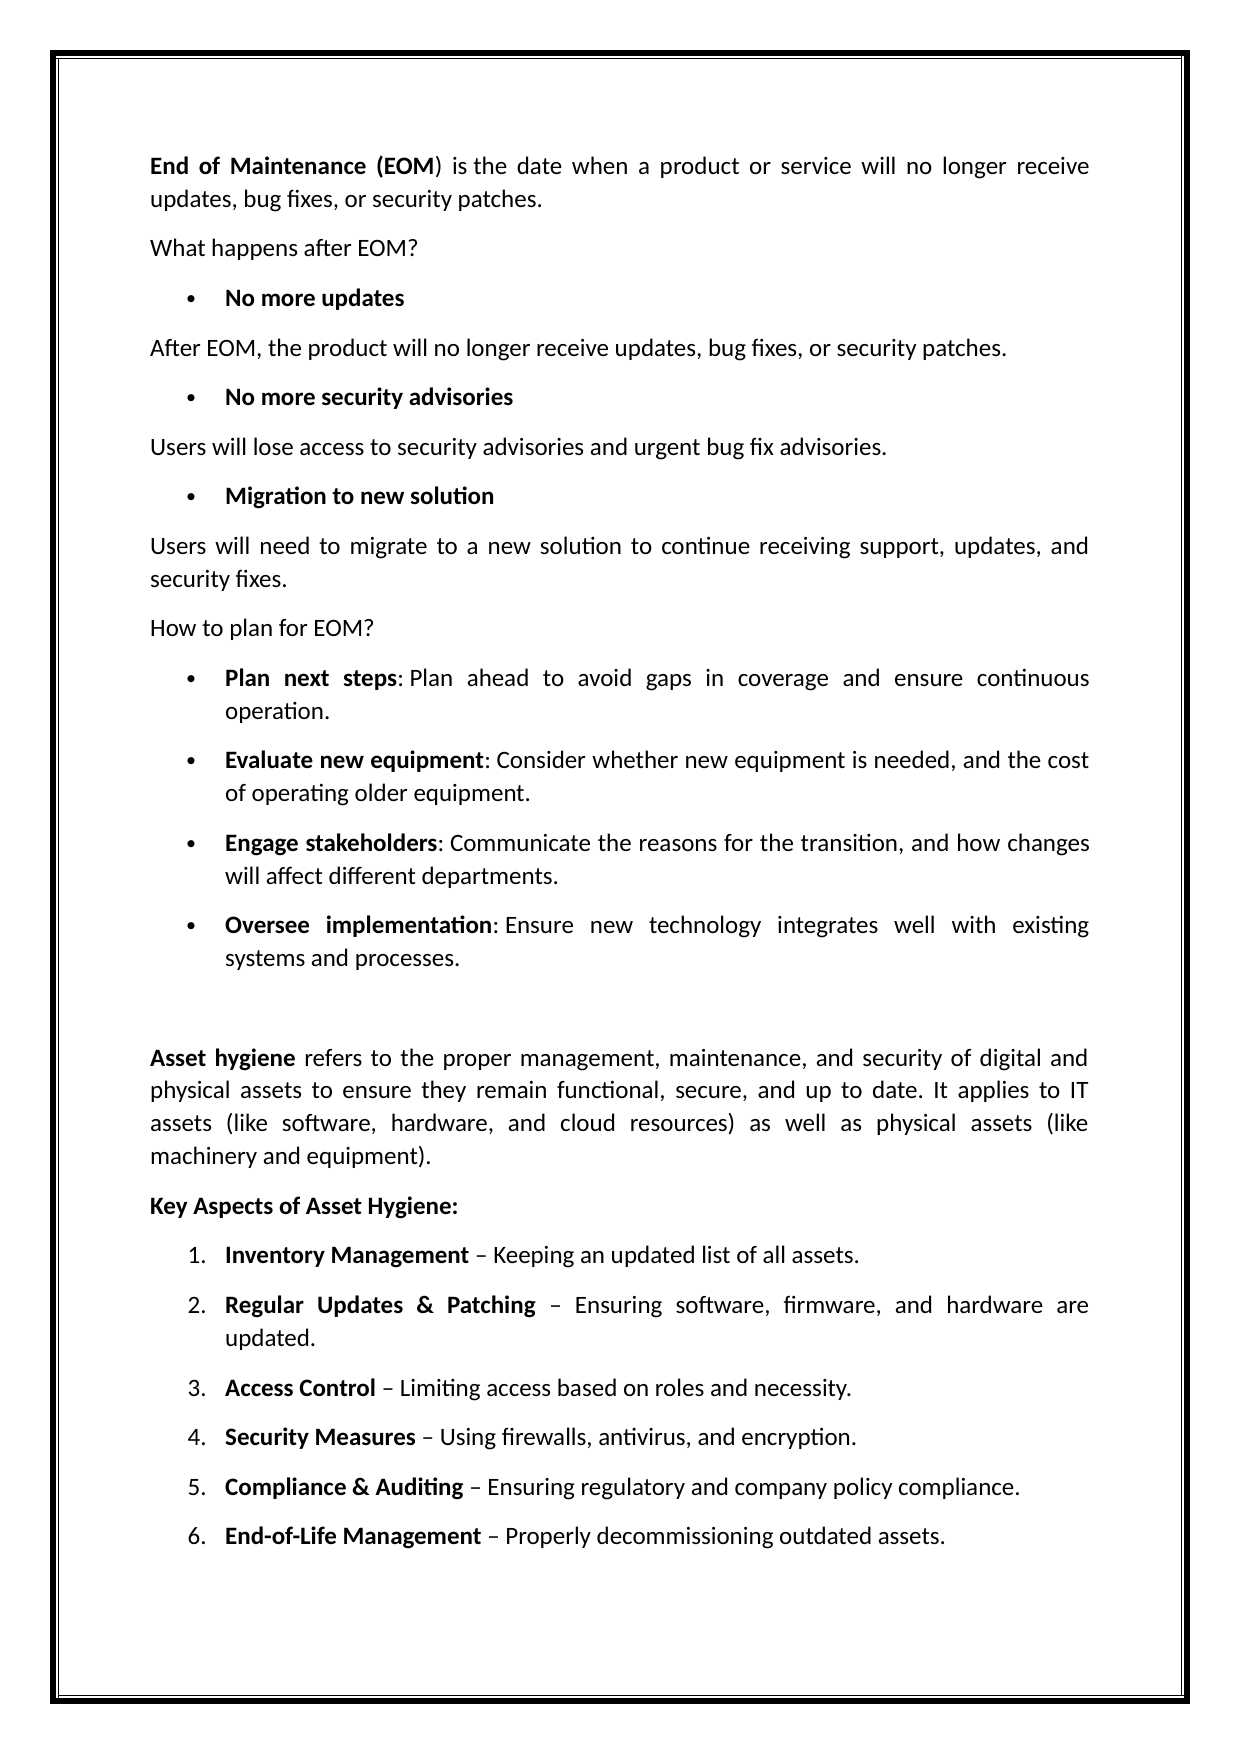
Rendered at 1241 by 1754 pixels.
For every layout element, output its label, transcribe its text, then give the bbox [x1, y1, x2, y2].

list Compliance & Auditing – Ensuring regulatory and company policy compliance. [187, 1471, 1090, 1501]
list Security Measures – Using firewalls, antivirus, and encryption. [187, 1421, 1090, 1452]
list Plan next steps: Plan ahead to avoid gaps in coverage and ensure continuous operation. [187, 662, 1090, 726]
text Users will lose access to security advisories and urgent bug fix advisories. [150, 431, 1090, 461]
text End of Maintenance (EOM) is the date when a product or service will no longer receive updates, bug fixes, or security patches. [150, 150, 1090, 213]
text After EOM, the product will no longer receive updates, bug fixes, or security patches. [150, 332, 1090, 362]
text What happens after EOM? [150, 232, 1090, 263]
list Oversee implementation: Ensure new technology integrates well with existing systems and processes. [187, 909, 1090, 973]
list Evaluate new equipment: Consider whether new equipment is needed, and the cost of operating older equipment. [187, 744, 1090, 808]
list End-of-Life Management – Properly decommissioning outdated assets. [187, 1520, 1090, 1551]
list Regular Updates & Patching – Ensuring software, firmware, and hardware are updated. [187, 1289, 1090, 1353]
text Key Aspects of Asset Hygiene: [150, 1190, 1090, 1221]
list No more updates [187, 282, 1090, 313]
list Inventory Management – Keeping an updated list of all assets. [187, 1239, 1090, 1270]
list No more security advisories [187, 381, 1090, 412]
list Engage stakeholders: Communicate the reasons for the transition, and how changes will affect different departments. [187, 827, 1090, 891]
list Migration to new solution [187, 480, 1090, 511]
list Access Control – Limiting access based on roles and necessity. [187, 1372, 1090, 1402]
text How to plan for EOM? [150, 612, 1090, 643]
text Users will need to migrate to a new solution to continue receiving support, updates, and security fixes. [150, 530, 1090, 593]
text Asset hygiene refers to the proper management, maintenance, and security of digital and physical assets to ensure they remain functional, secure, and up to date. It applies to IT assets (like software, hardware, and cloud resources) as well as physical assets (like machinery and equipment). [150, 1042, 1090, 1171]
